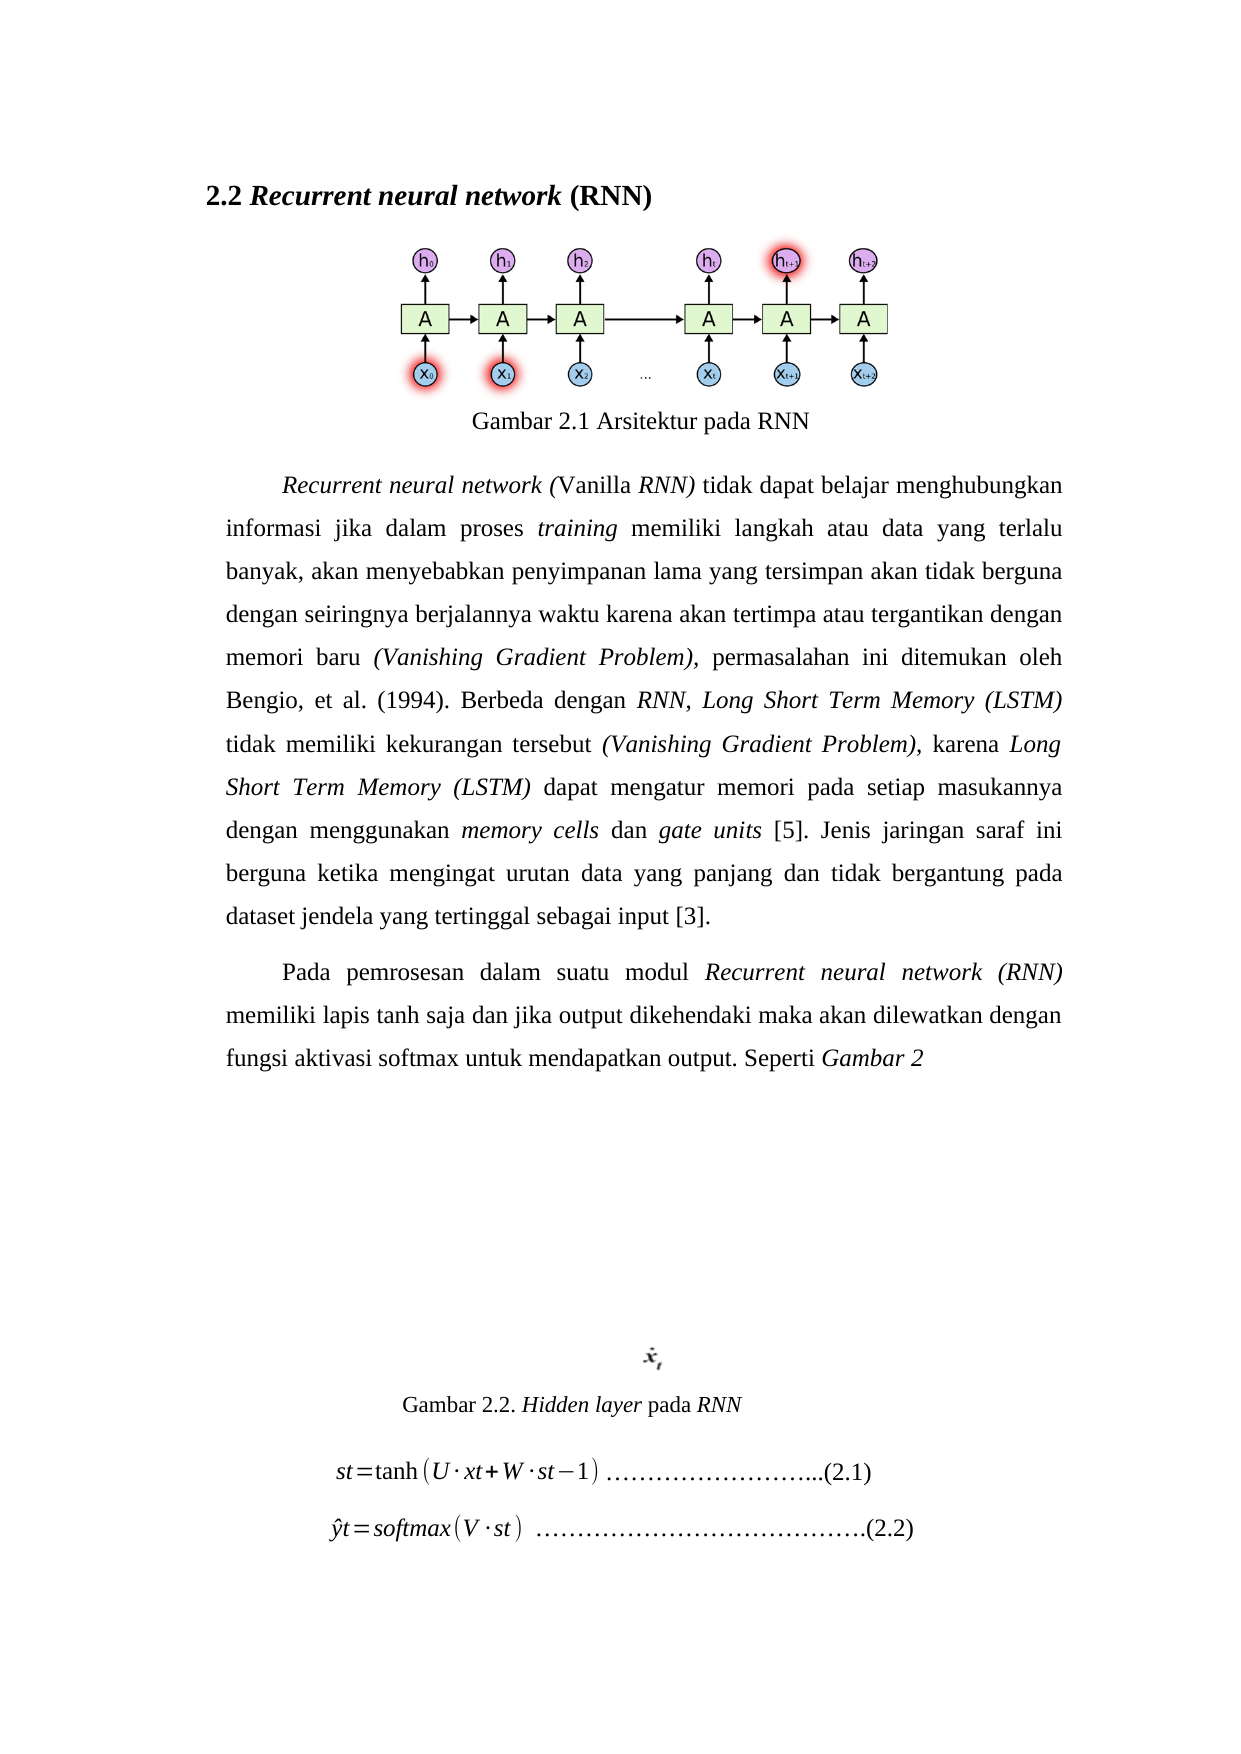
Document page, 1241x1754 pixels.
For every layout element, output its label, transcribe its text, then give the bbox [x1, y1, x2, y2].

picture [285, 1342, 1020, 1372]
text Recurrent neural network (Vanilla RNN) tidak dapat belajar menghubungkan informasi jika dalam proses training memiliki langkah atau data yang terlalu banyak, akan menyebabkan penyimpanan lama yang tersimpan akan tidak berguna dengan seiringnya berjalannya waktu karena akan tertimpa atau tergantikan dengan memori baru (Vanishing Gradient Problem), permasalahan ini ditemukan oleh Bengio, et al. (1994). Berbeda dengan RNN, Long Short Term Memory (LSTM) tidak memiliki kekurangan tersebut (Vanishing Gradient Problem), karena Long Short Term Memory (LSTM) dapat mengatur memori pada setiap masukannya dengan menggunakan memory cells dan gate units [5]. Jenis jaringan saraf ini berguna ketika mengingat urutan data yang panjang dan tidak bergantung pada dataset jendela yang tertinggal sebagai input [3]. [226, 470, 1063, 930]
text ……………………...(2.1) [191, 1456, 1063, 1486]
picture [397, 232, 888, 402]
text ………………………………….(2.2) [191, 1513, 1063, 1543]
subtitle 2.2 Recurrent neural network (RNN) [206, 178, 1063, 212]
text Gambar 2.2. Hidden layer pada RNN [236, 1378, 908, 1418]
text Gambar 2.1 Arsitektur pada RNN [236, 406, 908, 435]
text Pada pemrosesan dalam suatu modul Recurrent neural network (RNN) memiliki lapis tanh saja dan jika output dikehendaki maka akan dilewatkan dengan fungsi aktivasi softmax untuk mendapatkan output. Seperti Gambar 2 [226, 957, 1063, 1072]
